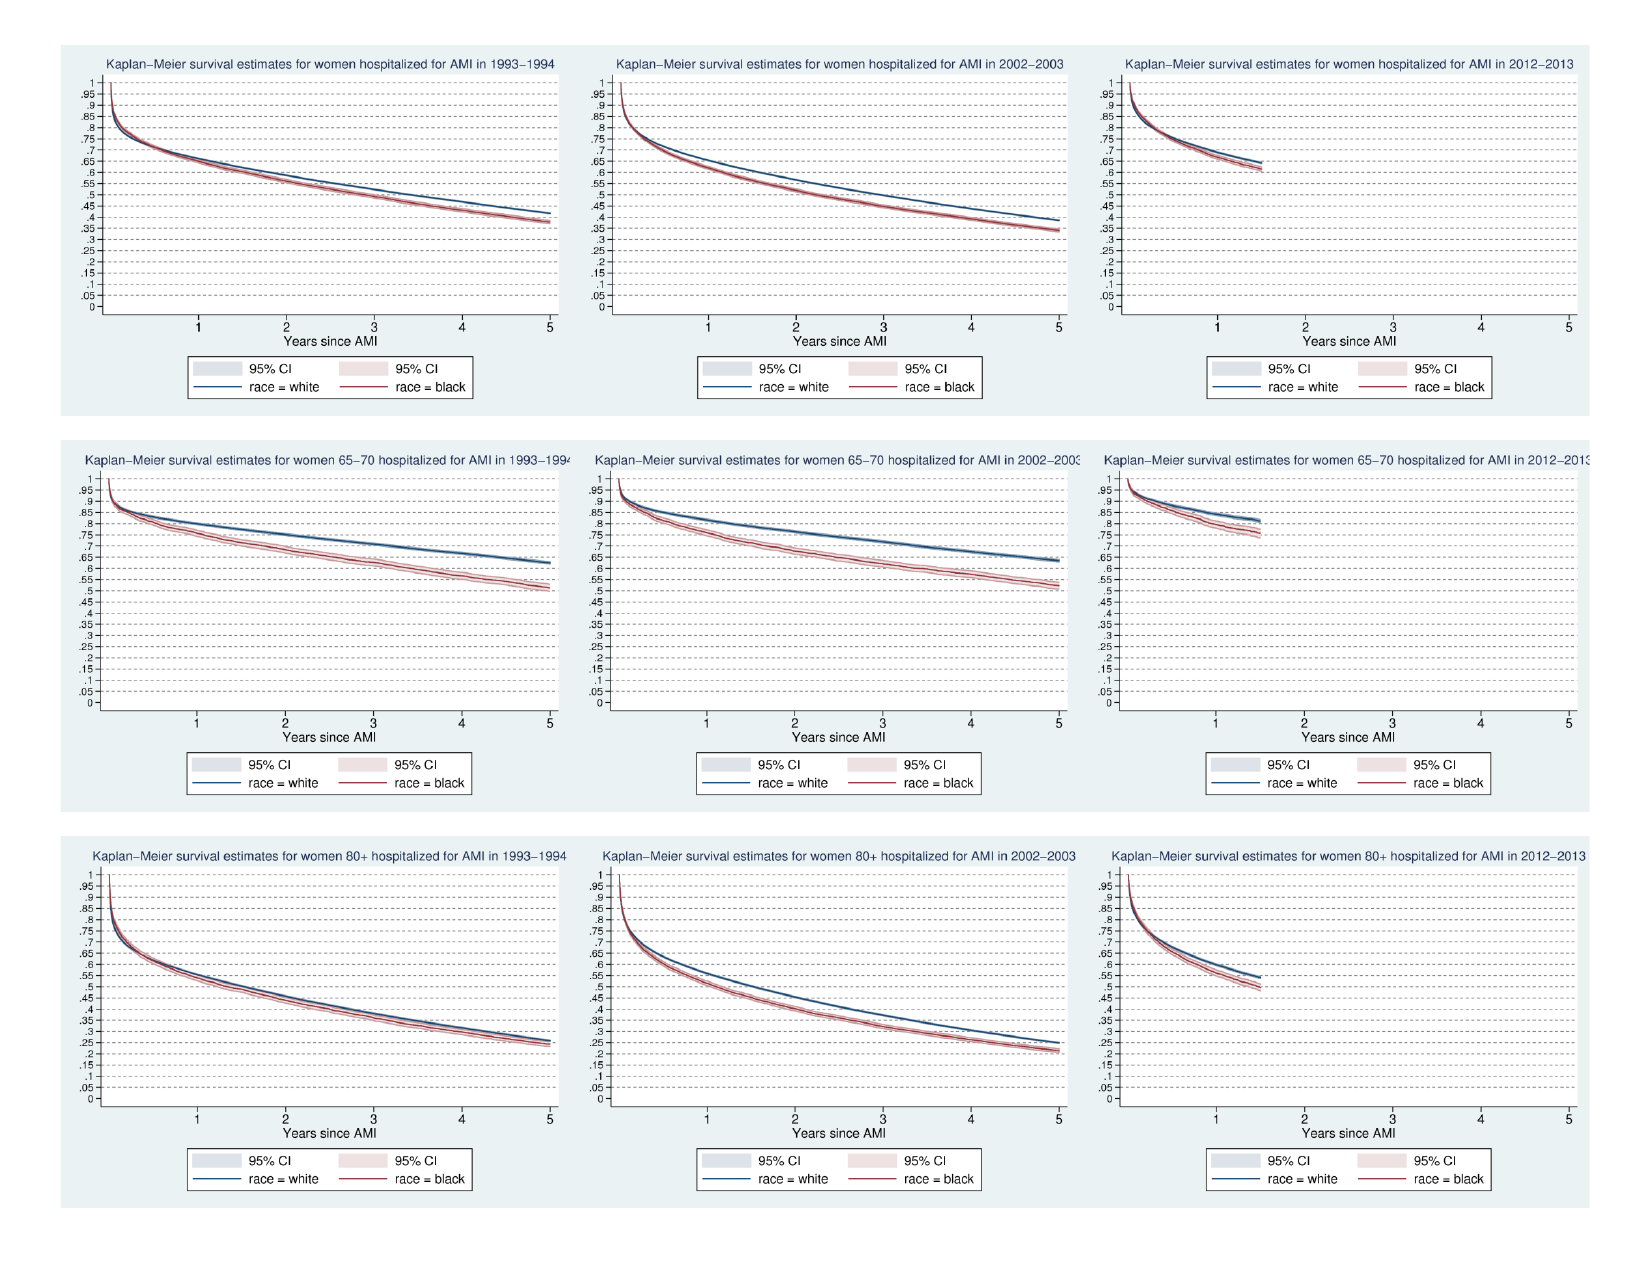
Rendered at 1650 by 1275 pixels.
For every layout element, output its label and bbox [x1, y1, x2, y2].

picture [60, 440, 1590, 812]
picture [60, 45, 1590, 416]
picture [60, 836, 1590, 1208]
